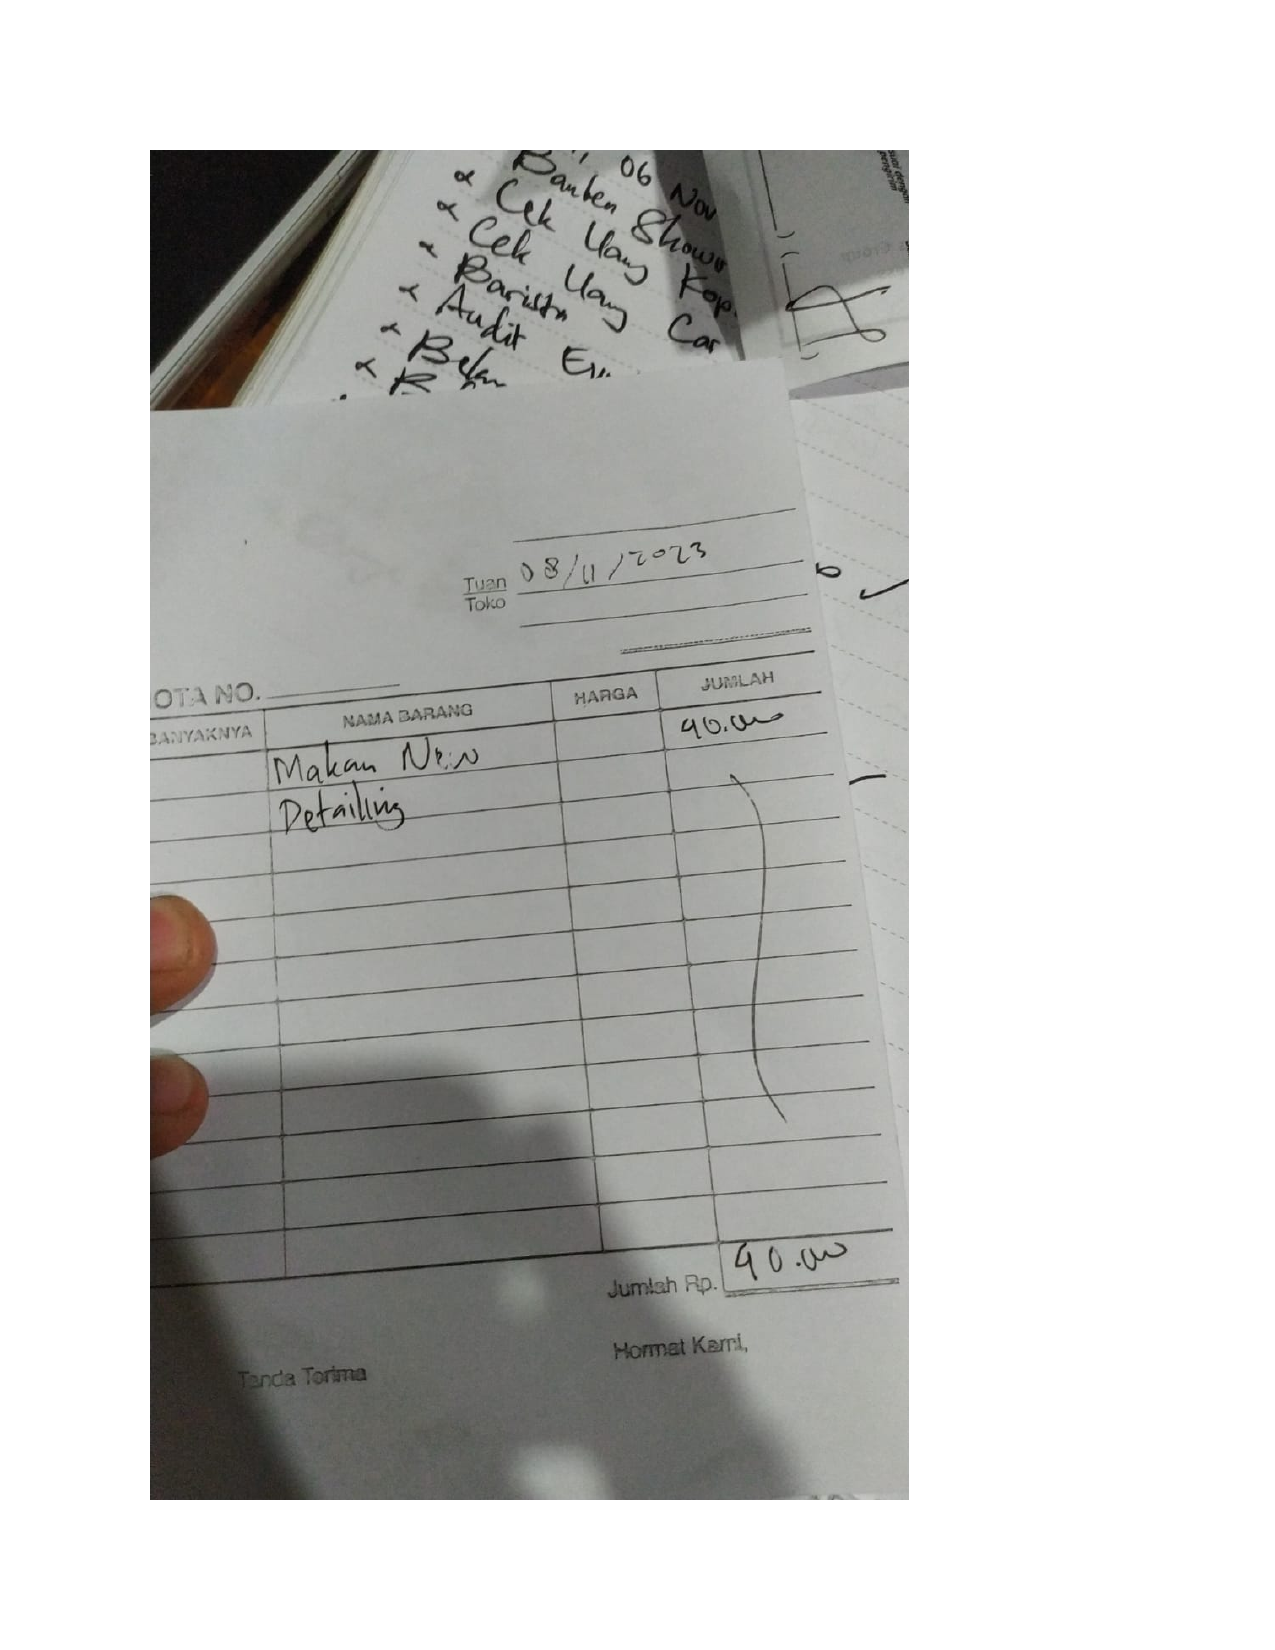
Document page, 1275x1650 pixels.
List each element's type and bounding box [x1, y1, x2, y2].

picture [150, 150, 909, 1500]
